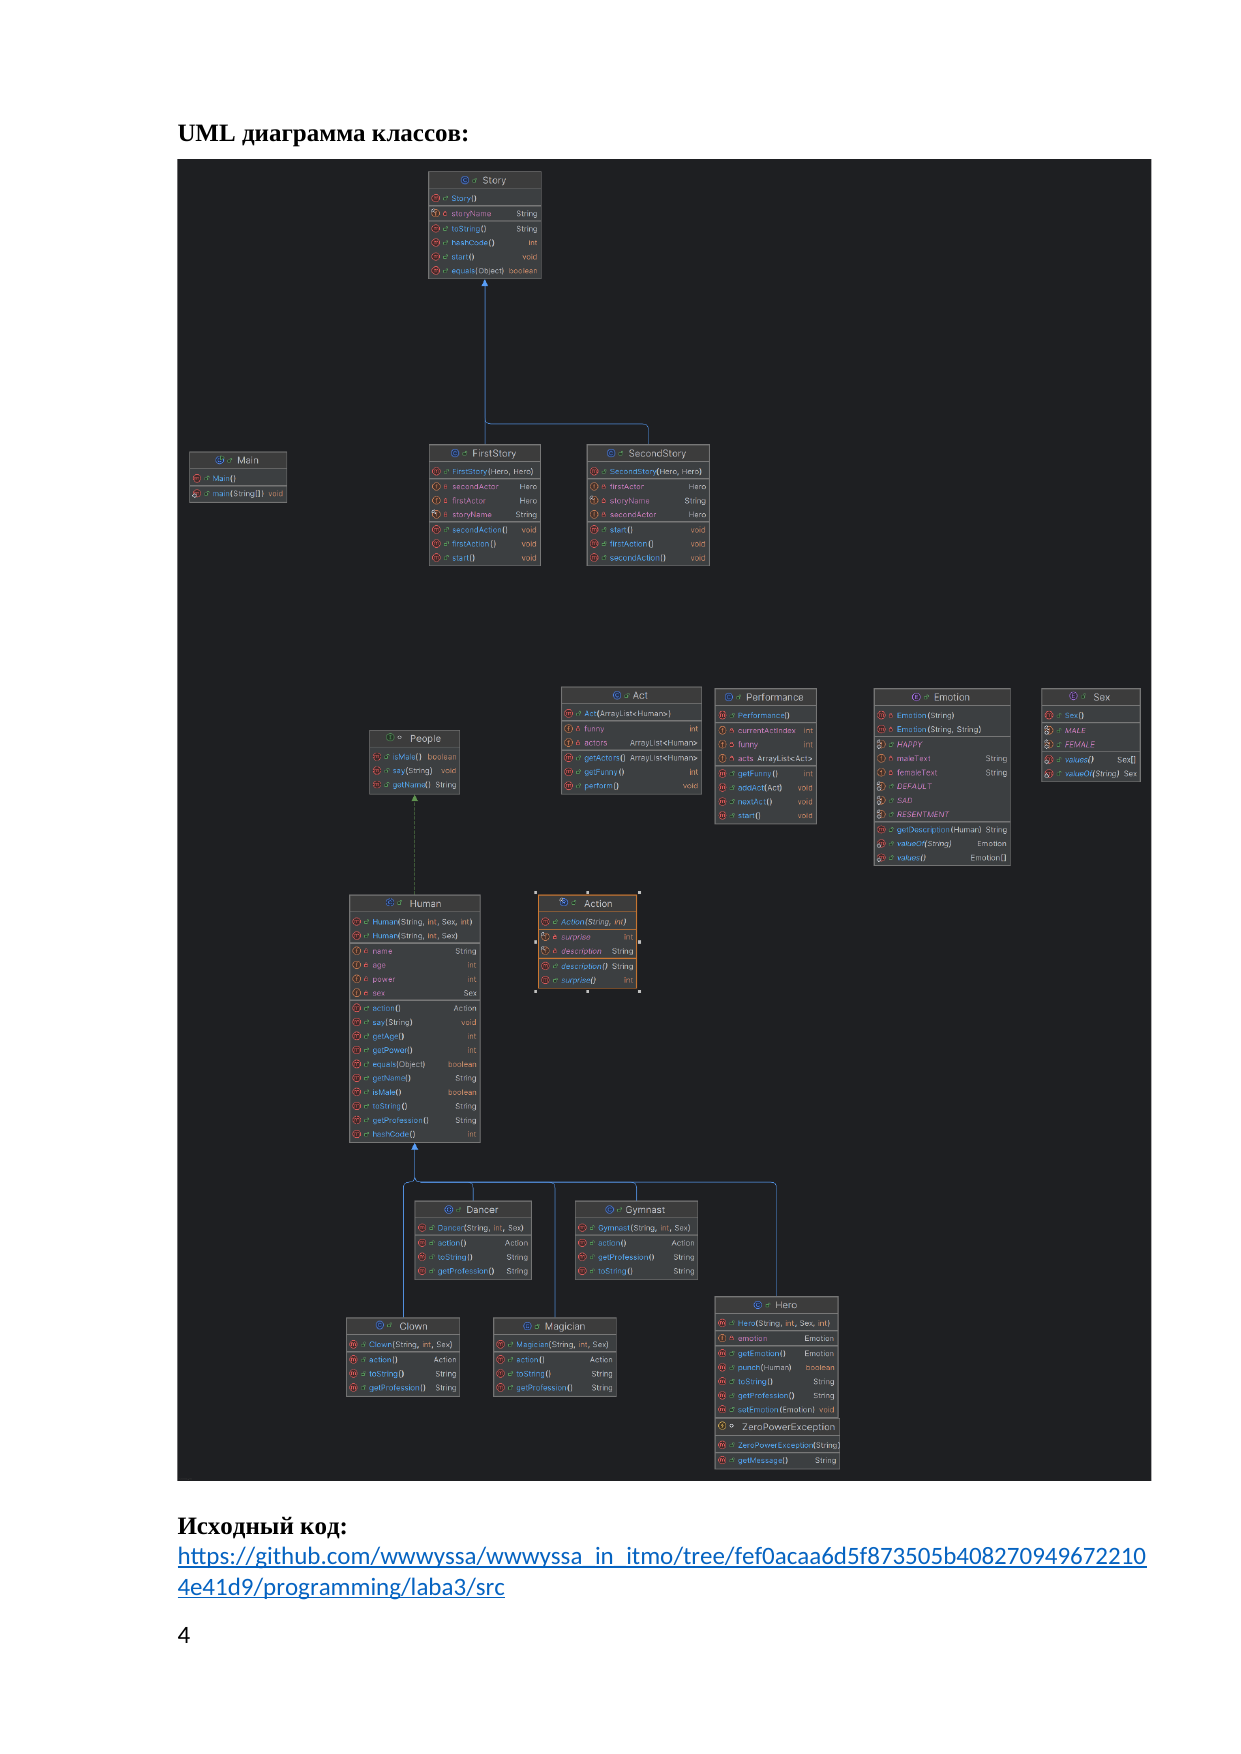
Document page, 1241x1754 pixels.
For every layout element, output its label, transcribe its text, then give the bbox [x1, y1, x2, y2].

text Исходный код: https://github.com/wwwyssa/wwwyssa_in_itmo/tree/fef0acaa6d5f873505b4082709496722104e41d9/programming/laba3/src [177, 1511, 1152, 1601]
picture [177, 159, 1152, 1481]
subtitle UML диаграмма классов: [177, 118, 1152, 147]
